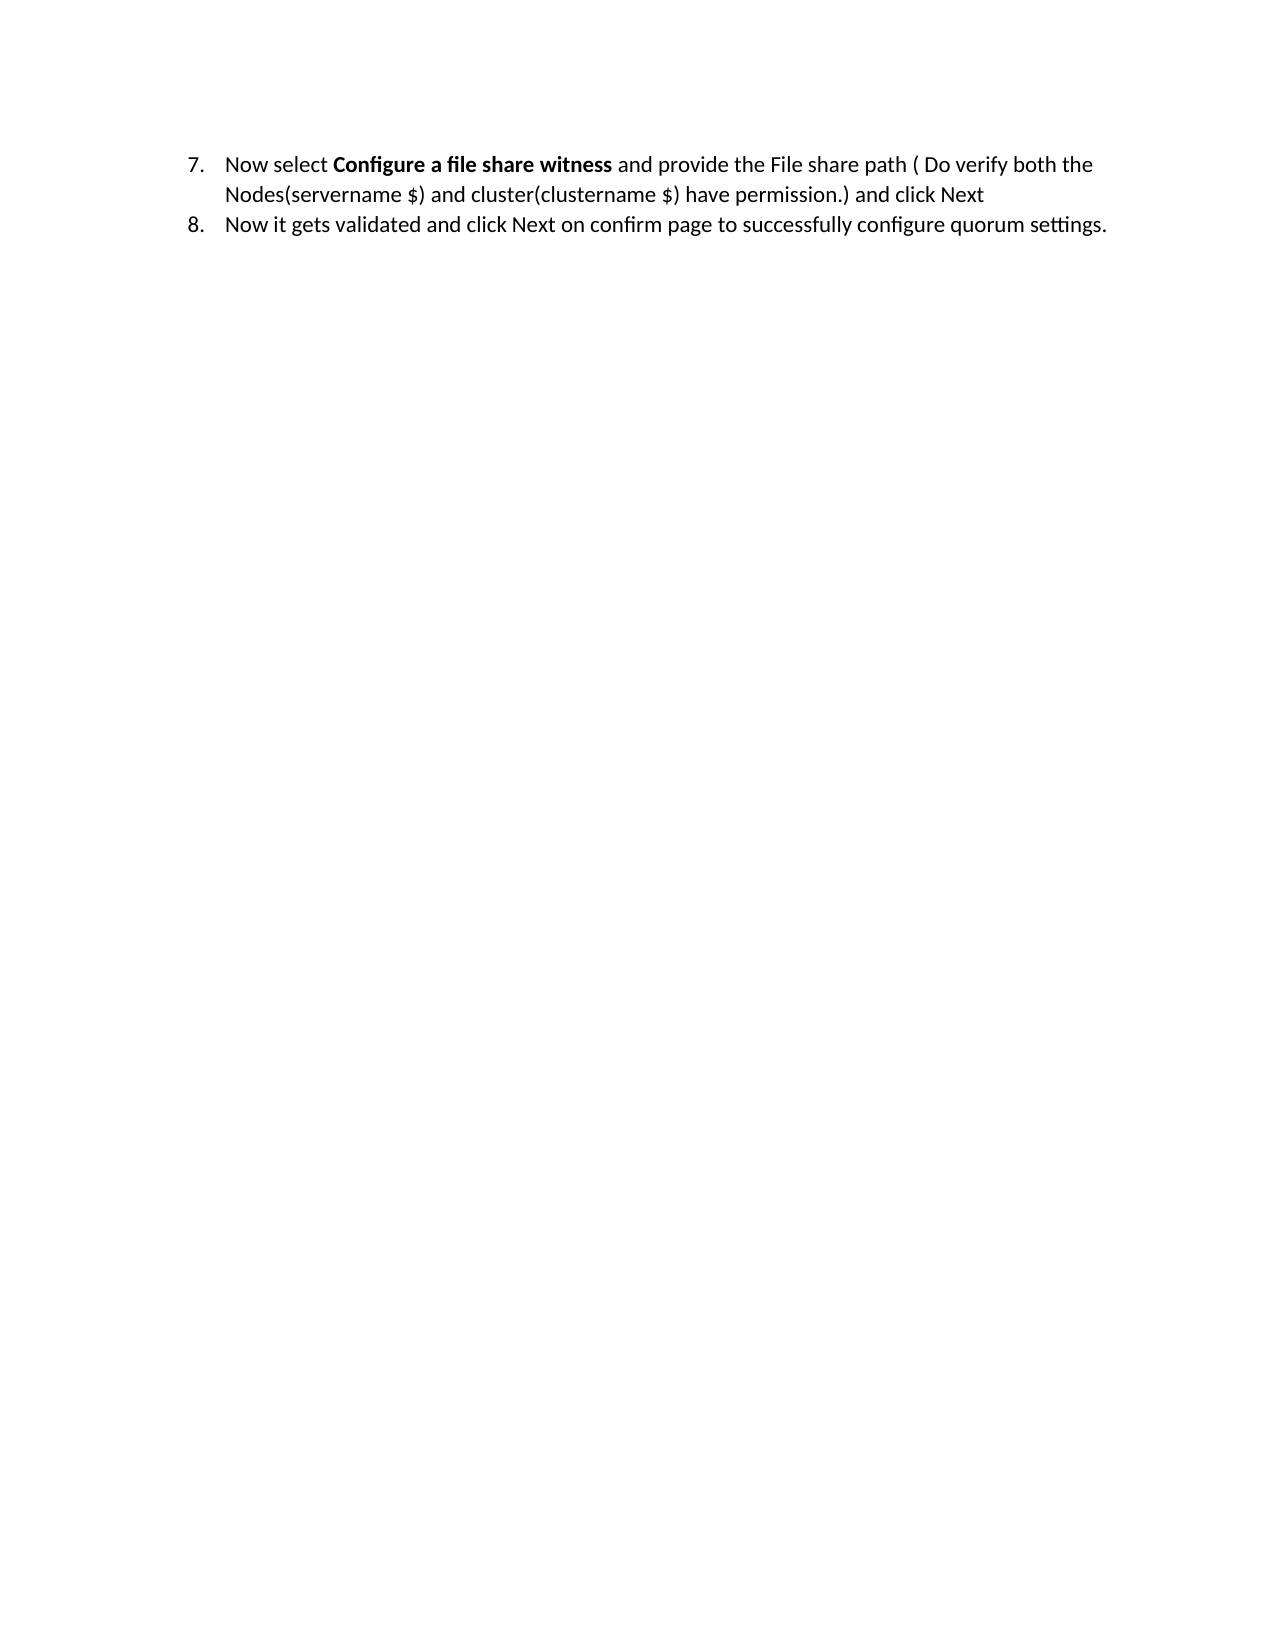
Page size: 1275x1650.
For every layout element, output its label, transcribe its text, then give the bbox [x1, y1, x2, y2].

list Now it gets validated and click Next on confirm page to successfully configure quorum settings. [187, 210, 1125, 238]
list Now select Configure a file share witness and provide the File share path ( Do verify both the Nodes(servername $) and cluster(clustername $) have permission.) and click Next [187, 150, 1125, 208]
